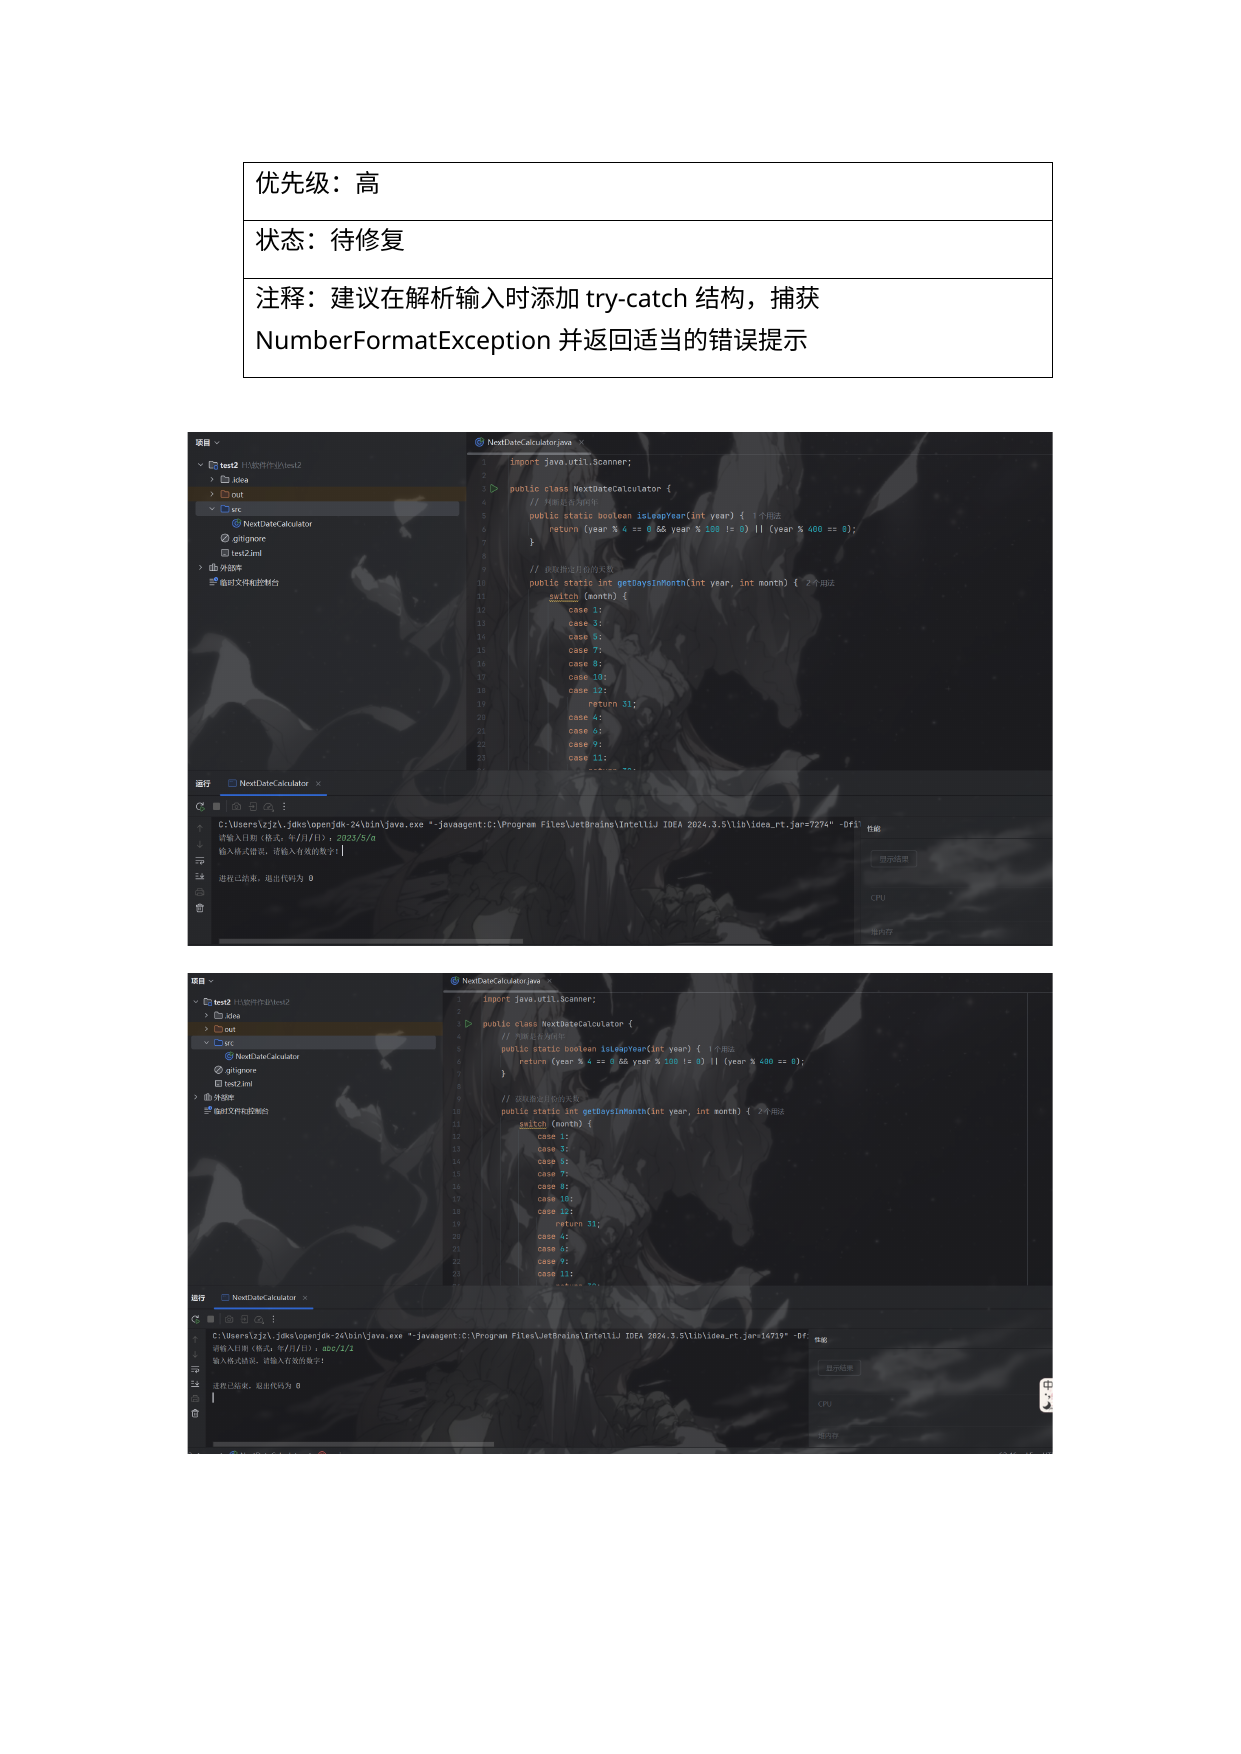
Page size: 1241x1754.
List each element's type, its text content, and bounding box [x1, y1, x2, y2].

table_cell 优先级：高 [244, 163, 1052, 220]
picture [187, 432, 1053, 946]
table_cell 注释：建议在解析输入时添加 try-catch 结构，捕获 NumberFormatException 并返回适当的错误提示 [244, 279, 1052, 377]
picture [187, 973, 1053, 1454]
table_cell 状态：待修复 [244, 221, 1052, 278]
